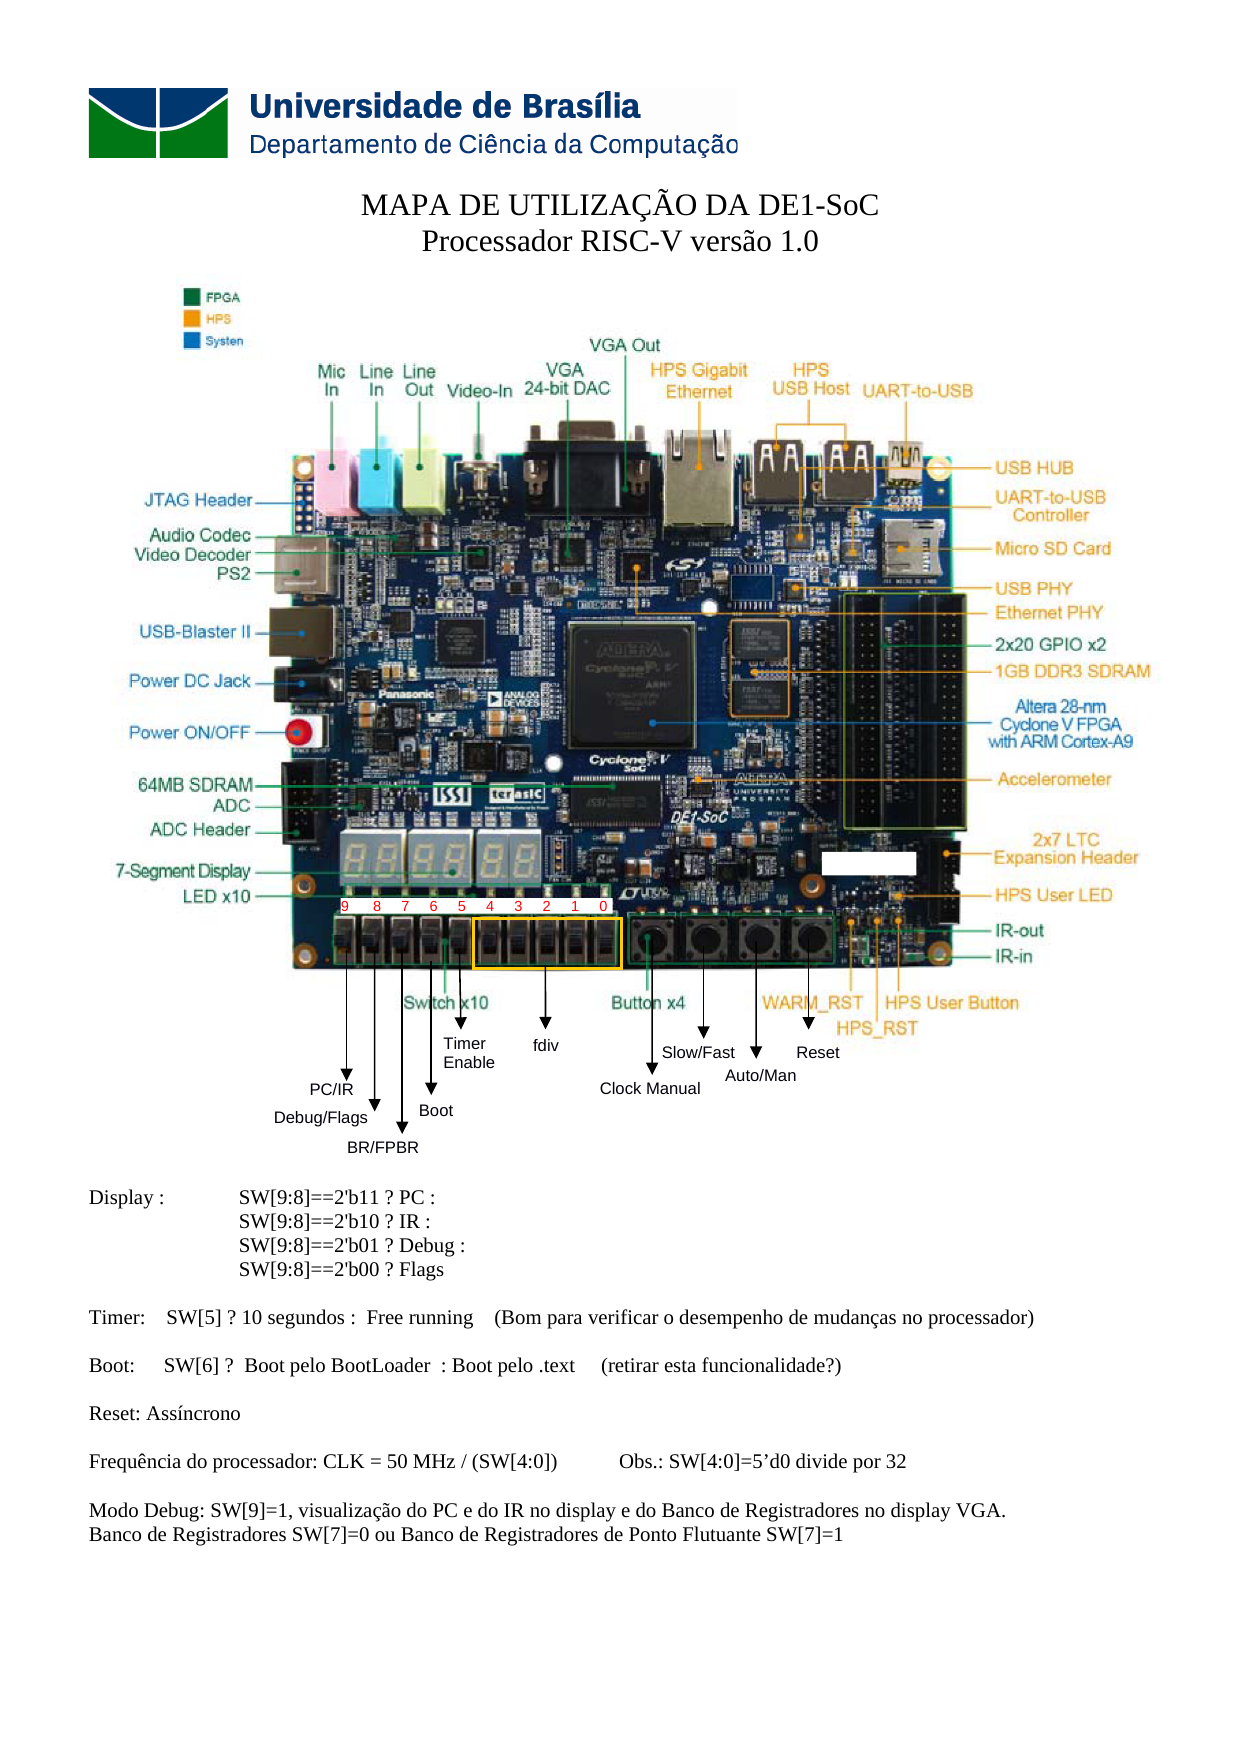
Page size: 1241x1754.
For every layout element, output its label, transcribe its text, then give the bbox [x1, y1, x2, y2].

text Modo Debug: SW[9]=1, visualização do PC e do IR no display e do Banco de Registradores no display VGA. [89, 1498, 1152, 1522]
text Timer: SW[5] ? 10 segundos : Free running (Bom para verificar o desempenho de mudanças no processador) [89, 1305, 1152, 1329]
picture [88, 88, 738, 158]
text MAPA DE UTILIZAÇÃO DA DE1-SoC [89, 187, 1152, 223]
text SW[9:8]==2'b01 ? Debug : [89, 1233, 1152, 1257]
picture [106, 262, 1170, 1059]
text Processador RISC-V versão 1.0 [89, 223, 1152, 258]
text Banco de Registradores SW[7]=0 ou Banco de Registradores de Ponto Flutuante SW[7]=1 [89, 1522, 1152, 1546]
text Display : SW[9:8]==2'b11 ? PC : [89, 1185, 1152, 1209]
text SW[9:8]==2'b10 ? IR : [89, 1209, 1152, 1233]
text SW[9:8]==2'b00 ? Flags [89, 1257, 1152, 1281]
text Boot: SW[6] ? Boot pelo BootLoader : Boot pelo .text (retirar esta funcionalidade?) [89, 1353, 1152, 1377]
text Frequência do processador: CLK = 50 MHz / (SW[4:0]) Obs.: SW[4:0]=5’d0 divide por 32 [89, 1449, 1152, 1473]
text Reset: Assíncrono [89, 1401, 1152, 1425]
